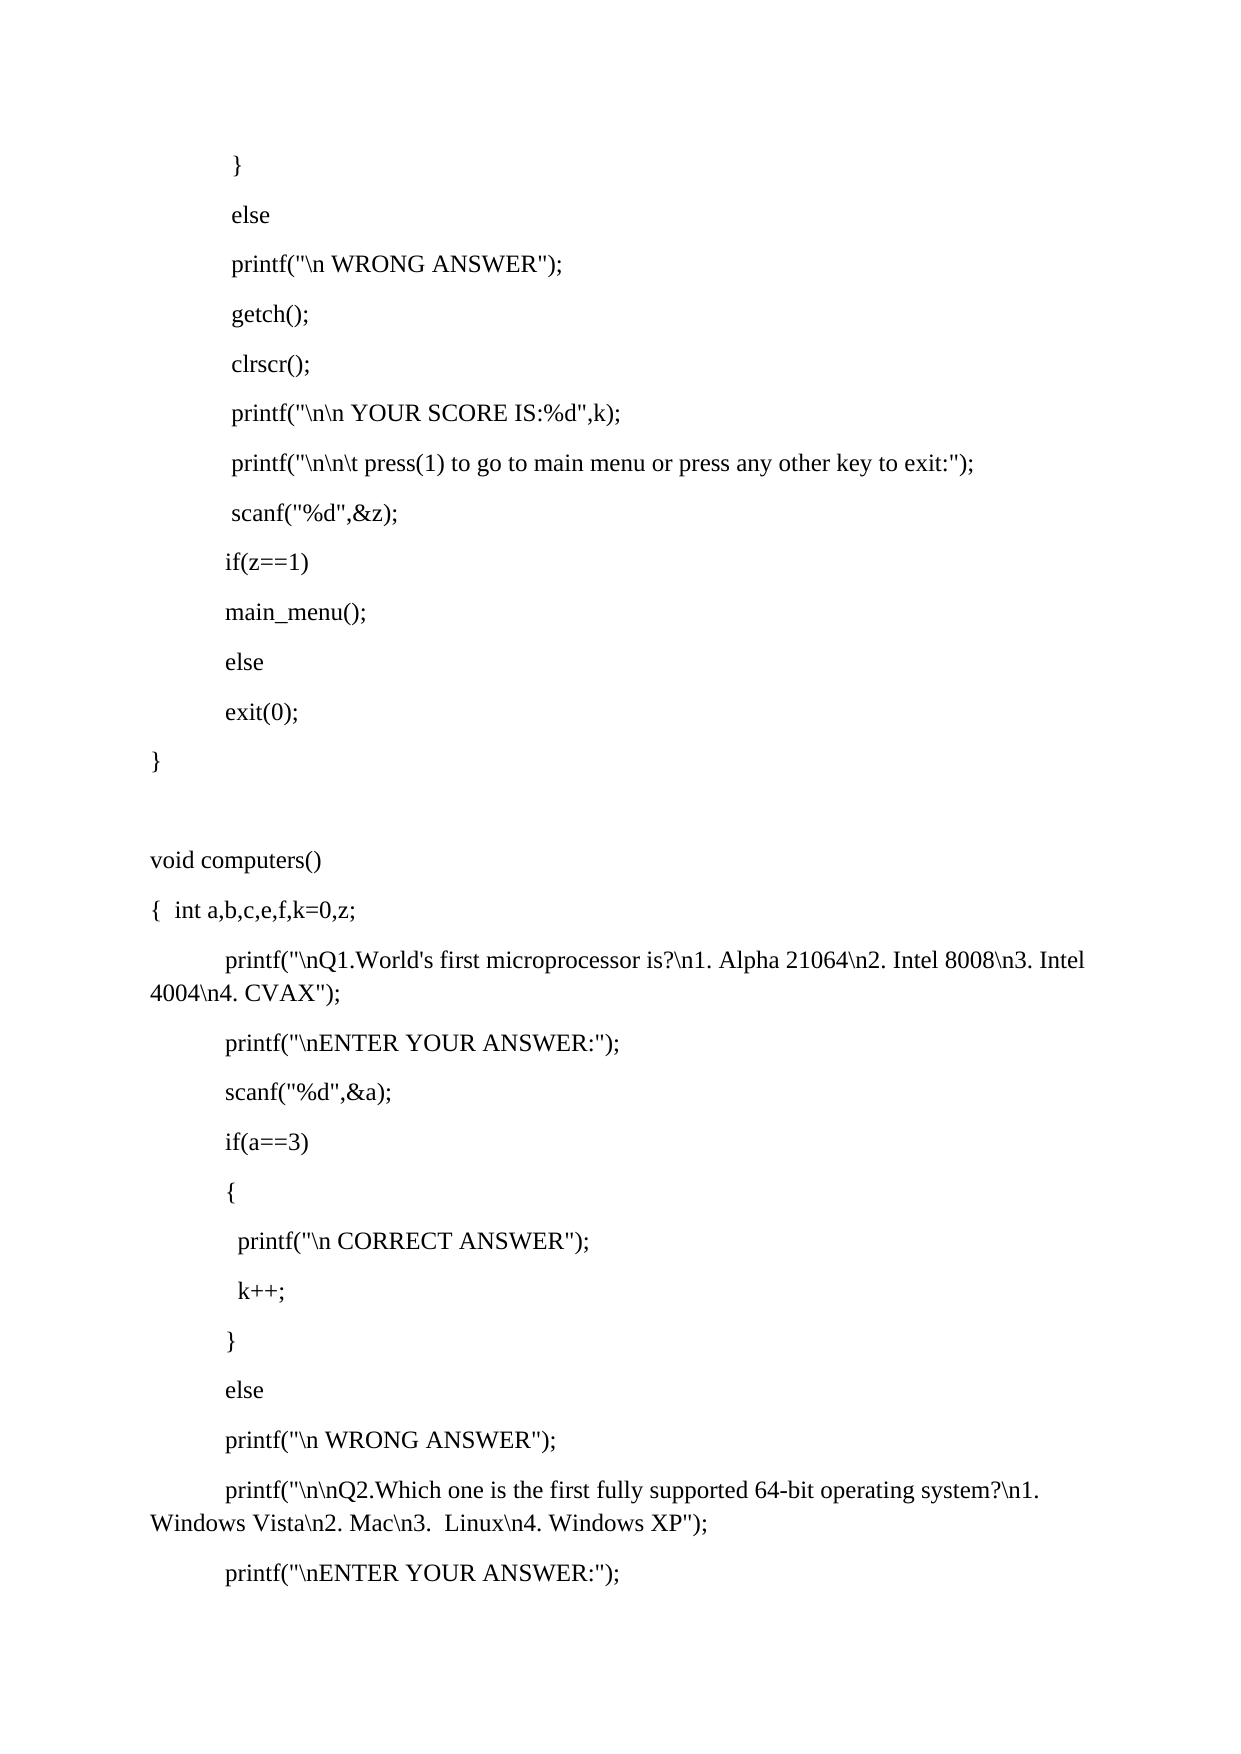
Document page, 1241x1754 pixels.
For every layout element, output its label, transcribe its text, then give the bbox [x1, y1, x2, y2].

text if(a==3) [150, 1127, 1090, 1156]
text printf("\nENTER YOUR ANSWER:"); [150, 1558, 1090, 1586]
text printf("\n WRONG ANSWER"); [150, 1425, 1090, 1454]
text exit(0); [150, 697, 1090, 725]
text k++; [150, 1276, 1090, 1305]
text printf("\n\nQ2.Which one is the first fully supported 64-bit operating system?\n1. Windows Vista\n2. Mac\n3. Linux\n4. Windows XP"); [150, 1475, 1090, 1537]
text if(z==1) [150, 547, 1090, 576]
text main_menu(); [150, 597, 1090, 626]
text else [150, 647, 1090, 676]
text } [150, 150, 1090, 179]
text } [150, 1326, 1090, 1354]
text else [150, 1376, 1090, 1404]
text { int a,b,c,e,f,k=0,z; [150, 895, 1090, 924]
text { [150, 1177, 1090, 1206]
text printf("\nENTER YOUR ANSWER:"); [150, 1028, 1090, 1056]
text getch(); [150, 299, 1090, 328]
text scanf("%d",&z); [150, 498, 1090, 527]
text clrscr(); [150, 349, 1090, 377]
text scanf("%d",&a); [150, 1077, 1090, 1106]
text void computers() [150, 846, 1090, 874]
text printf("\nQ1.World's first microprocessor is?\n1. Alpha 21064\n2. Intel 8008\n3. Intel 4004\n4. CVAX"); [150, 945, 1090, 1007]
text else [150, 200, 1090, 228]
text printf("\n\n\t press(1) to go to main menu or press any other key to exit:"); [150, 448, 1090, 477]
text } [150, 746, 1090, 775]
text printf("\n WRONG ANSWER"); [150, 249, 1090, 278]
text printf("\n CORRECT ANSWER"); [150, 1226, 1090, 1255]
text printf("\n\n YOUR SCORE IS:%d",k); [150, 398, 1090, 427]
